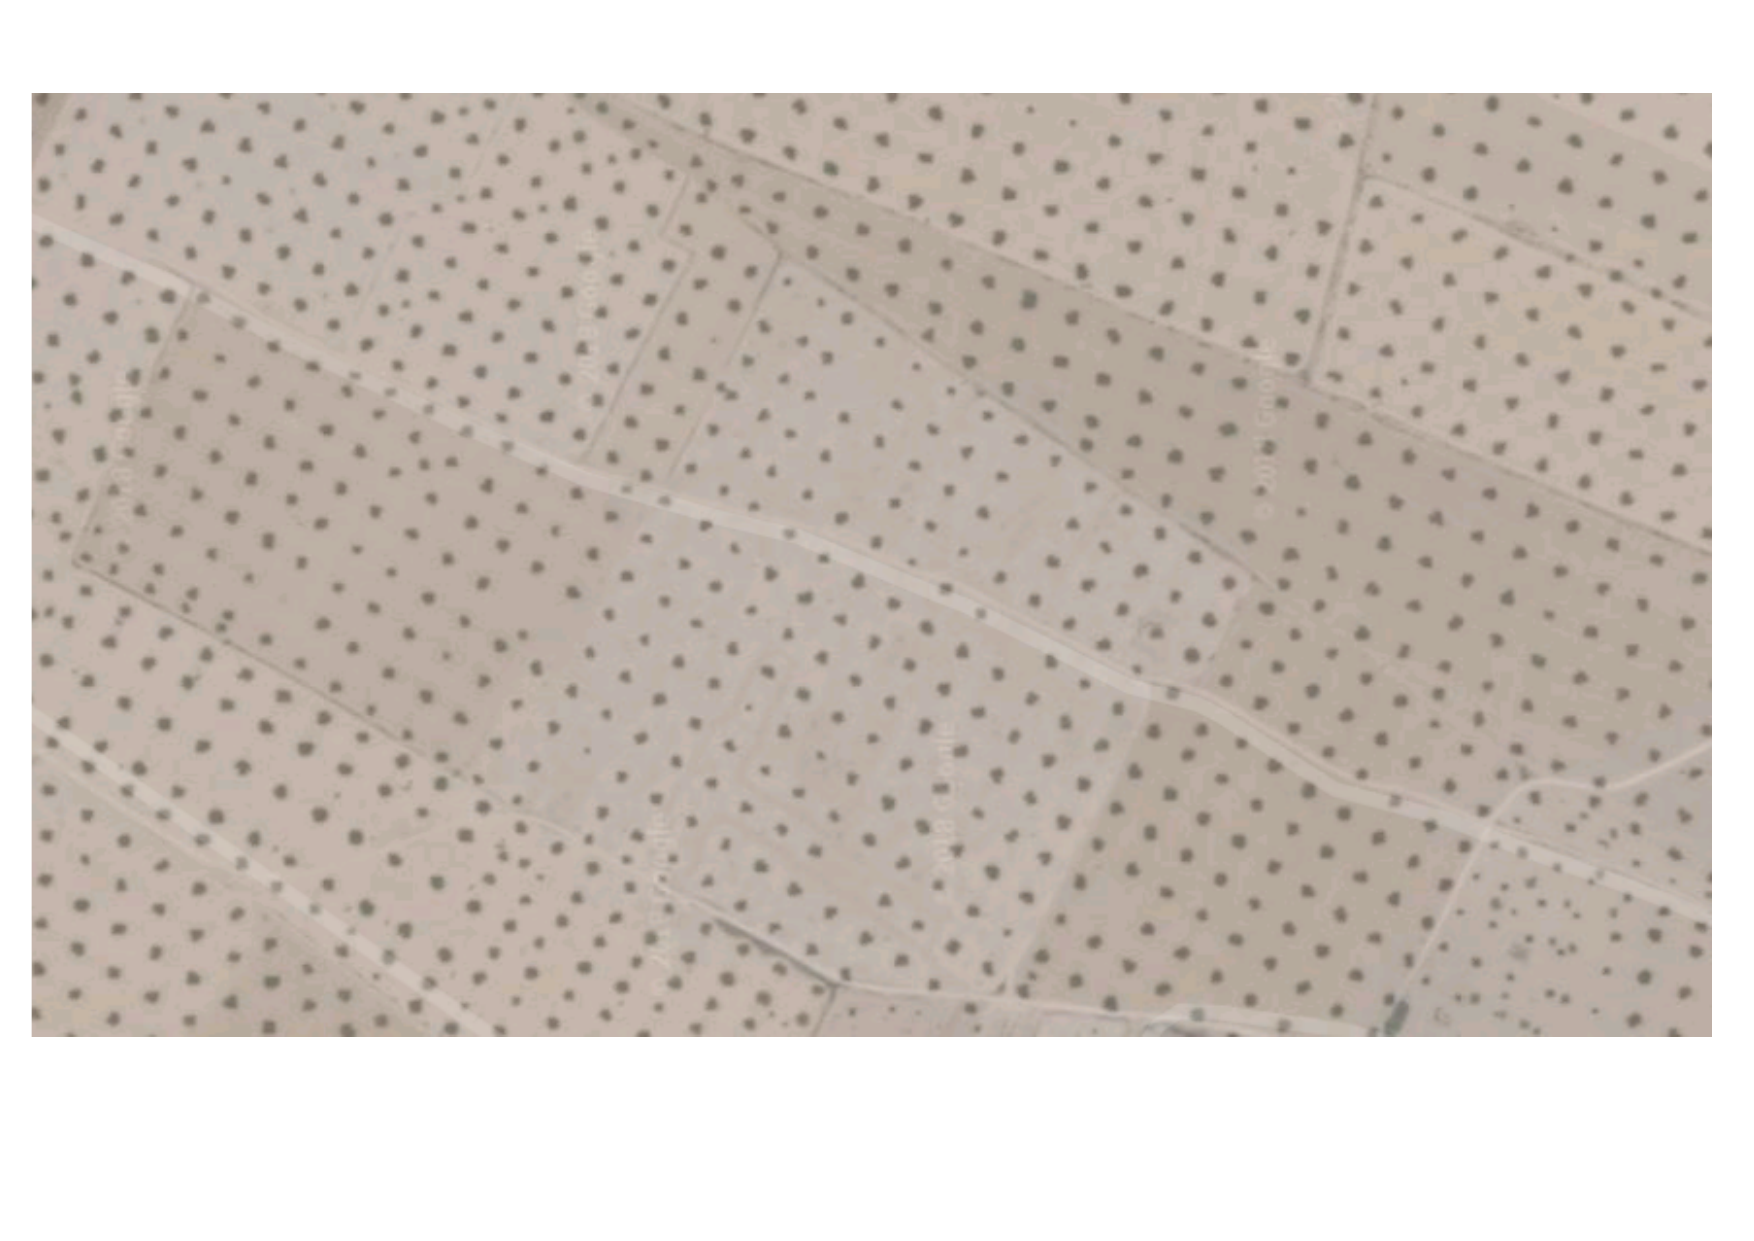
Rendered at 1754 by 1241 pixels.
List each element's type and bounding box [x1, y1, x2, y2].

picture [31, 93, 1712, 1037]
